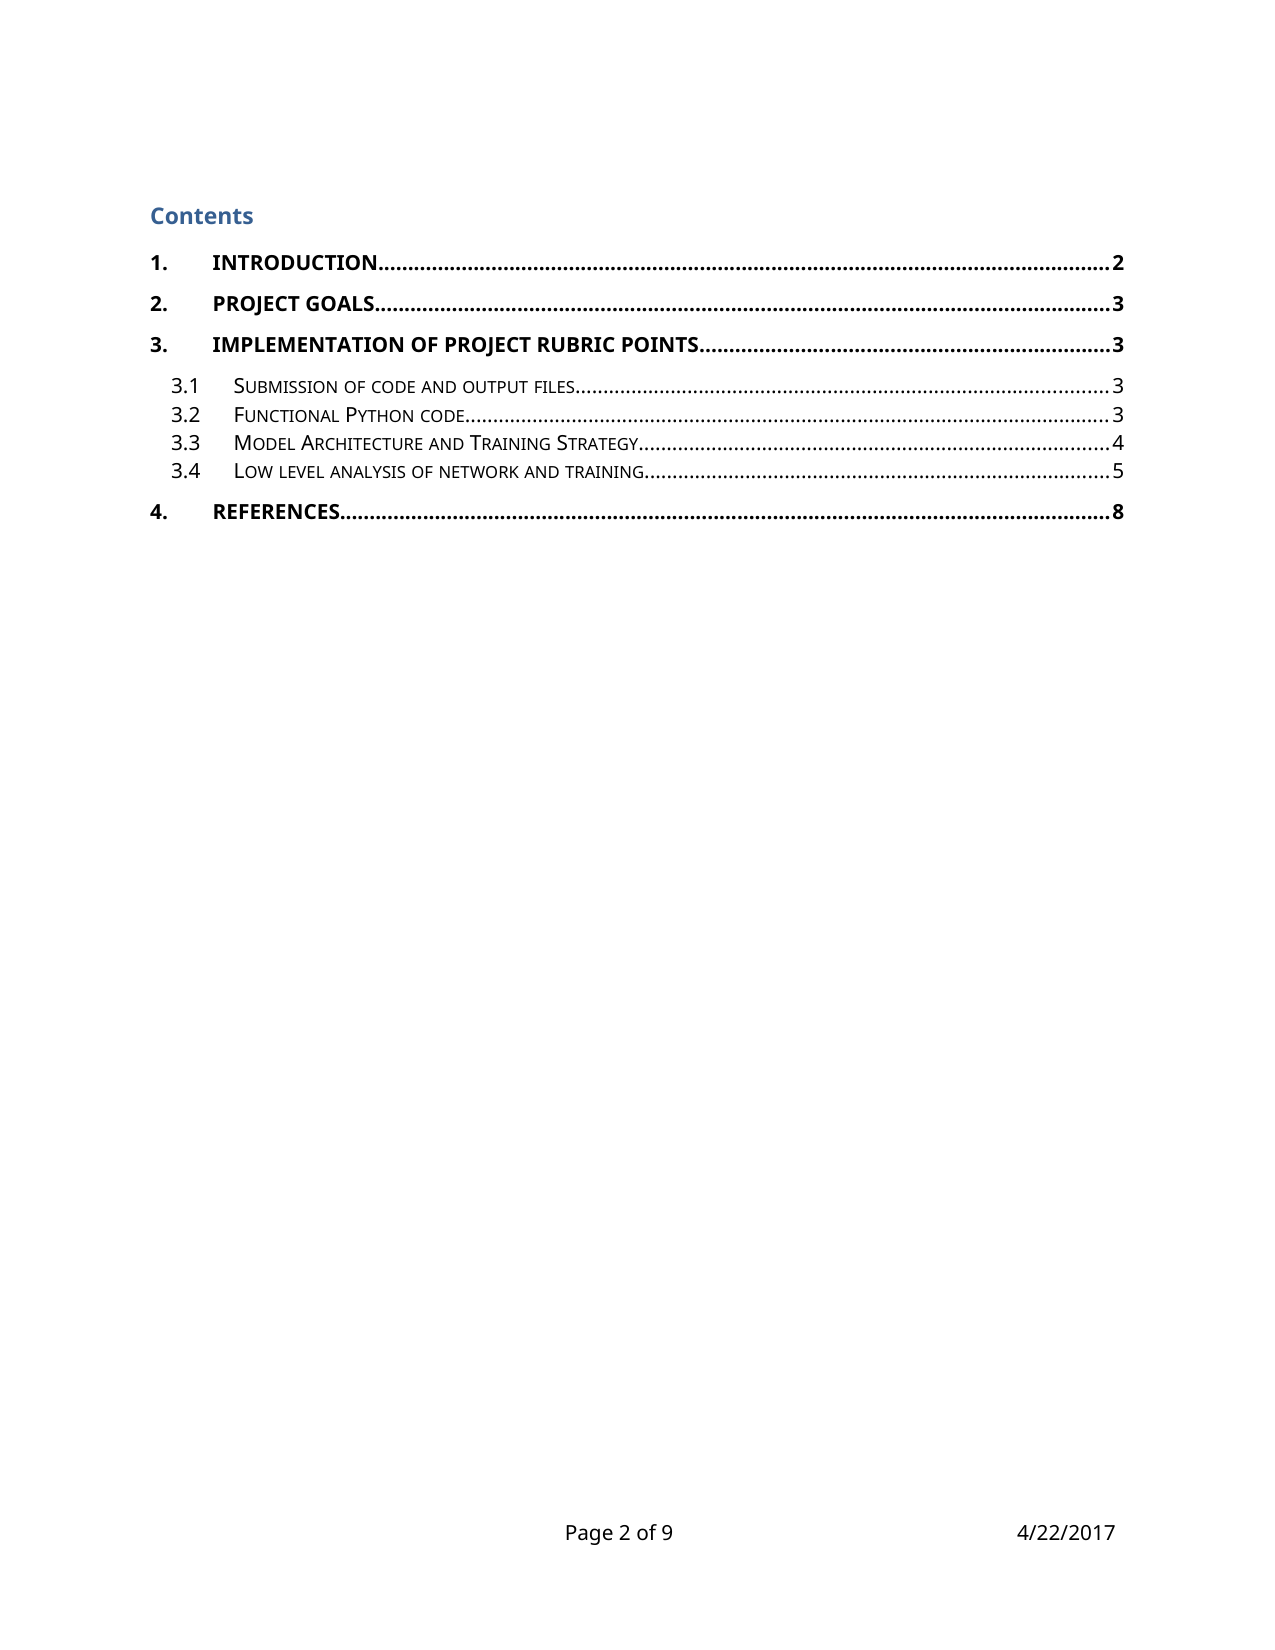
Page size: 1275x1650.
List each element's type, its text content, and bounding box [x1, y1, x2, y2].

text 3.1 Submission of code and output files 3 [171, 371, 1125, 400]
text 3.2 Functional Python code 3 [171, 400, 1125, 428]
text 3.4 Low level analysis of network and training 5 [171, 457, 1125, 485]
text 2. Project Goals 3 [150, 289, 1125, 318]
text 3.3 Model Architecture and Training Strategy 4 [171, 428, 1125, 457]
text 3. Implementation of Project Rubric Points 3 [150, 330, 1125, 359]
subtitle Contents [150, 200, 1125, 231]
text 4. References 8 [150, 497, 1125, 526]
text 1. Introduction 2 [150, 248, 1125, 277]
